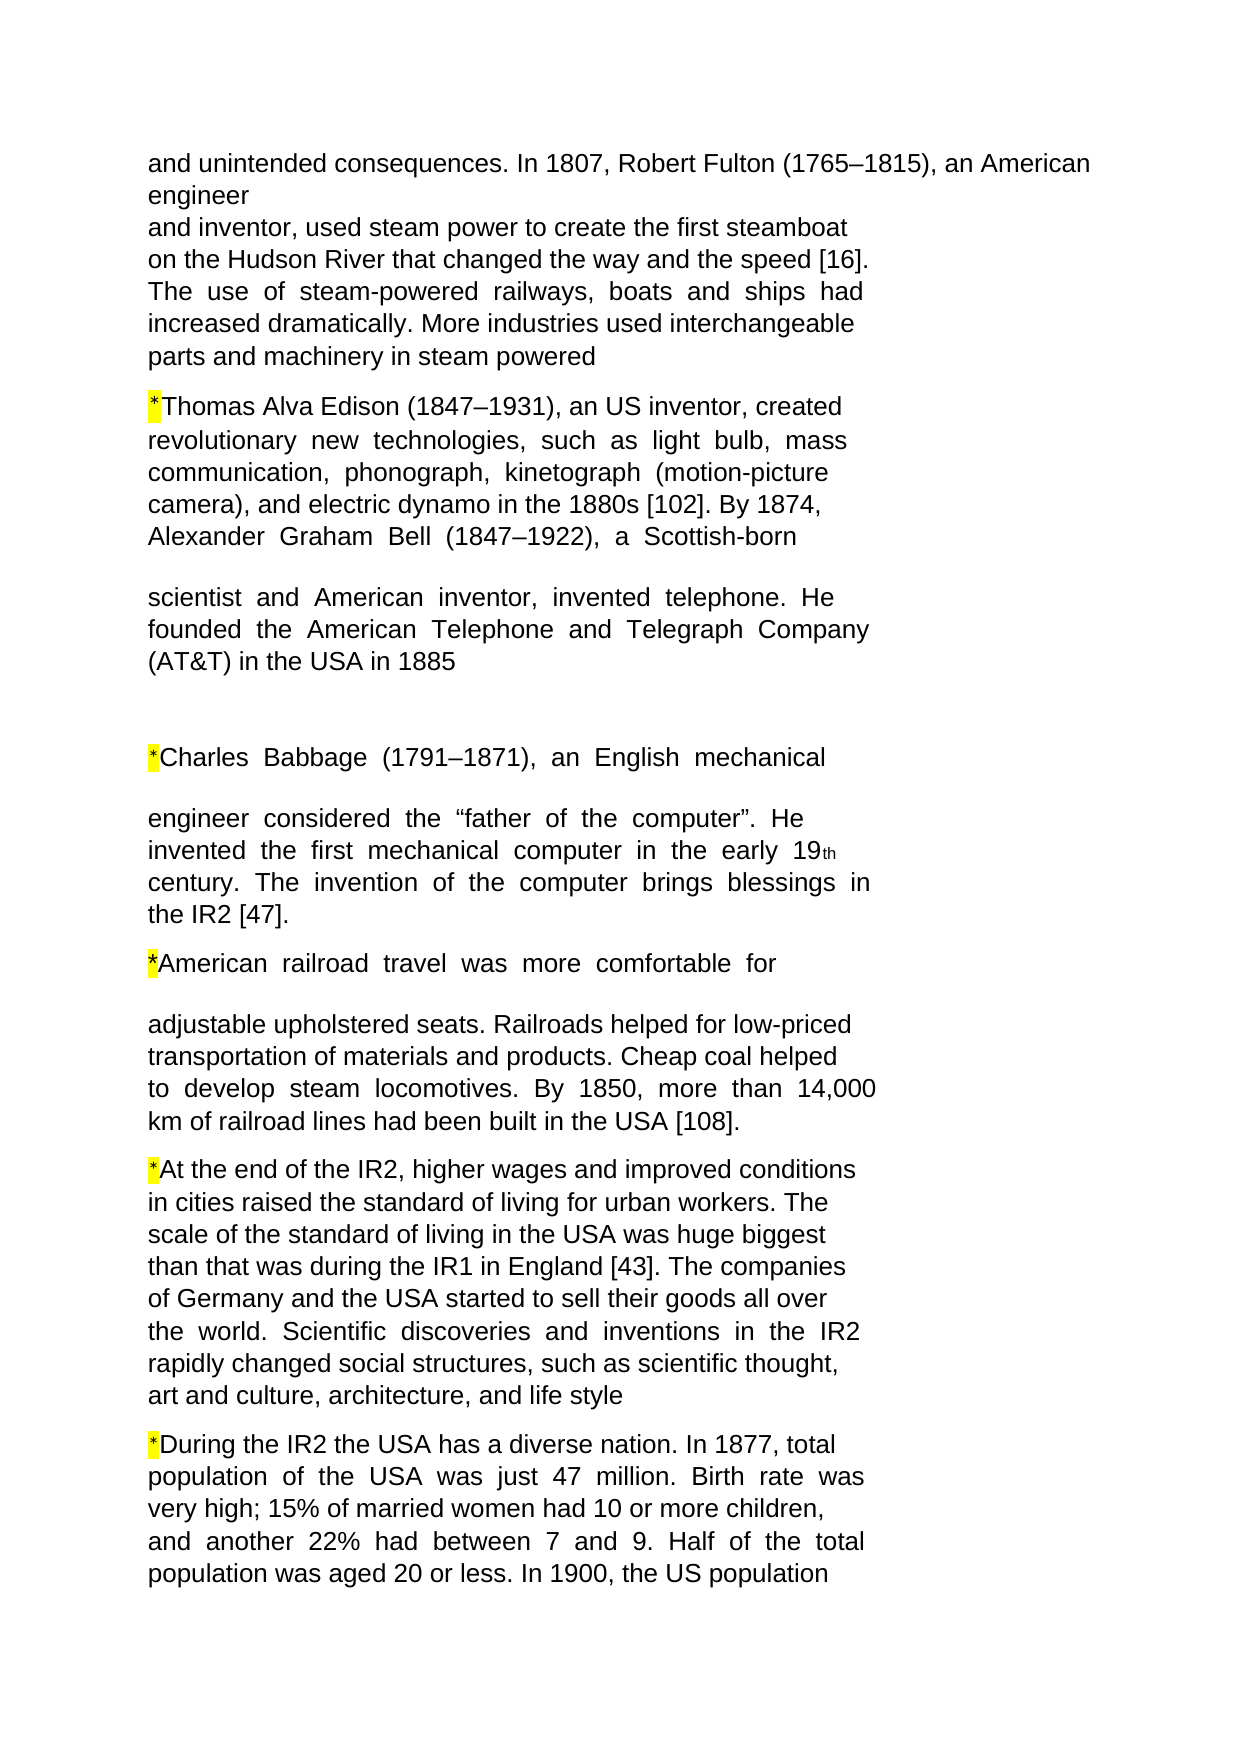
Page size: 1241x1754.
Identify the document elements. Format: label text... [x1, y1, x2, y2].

text and unintended consequences. In 1807, Robert Fulton (1765–1815), an American engineer and inventor, used steam power to create the first steamboat on the Hudson River that changed the way and the speed [16]. The use of steam-powered railways, boats and ships had increased dramatically. More industries used interchangeable parts and machinery in steam powered [148, 148, 1093, 371]
text *Charles Babbage (1791–1871), an English mechanical engineer considered the “father of the computer”. He invented the first mechanical computer in the early 19th century. The invention of the computer brings blessings in the IR2 [47]. [148, 742, 1093, 929]
text *American railroad travel was more comfortable for adjustable upholstered seats. Railroads helped for low-priced transportation of materials and products. Cheap coal helped to develop steam locomotives. By 1850, more than 14,000 km of railroad lines had been built in the USA [108]. [148, 948, 1093, 1136]
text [148, 1429, 1093, 1588]
text *Thomas Alva Edison (1847–1931), an US inventor, created revolutionary new technologies, such as light bulb, mass communication, phonograph, kinetograph (motion-picture camera), and electric dynamo in the 1880s [102]. By 1874, Alexander Graham Bell (1847–1922), a Scottish-born scientist and American inventor, invented telephone. He founded the American Telephone and Telegraph Company (AT&T) in the USA in 1885 [148, 389, 1093, 676]
text *At the end of the IR2, higher wages and improved conditions in cities raised the standard of living for urban workers. The scale of the standard of living in the USA was huge biggest than that was during the IR1 in England [43]. The companies of Germany and the USA started to sell their goods all over the world. Scientific discoveries and inventions in the IR2 rapidly changed social structures, such as scientific thought, art and culture, architecture, and life style [148, 1154, 1093, 1410]
